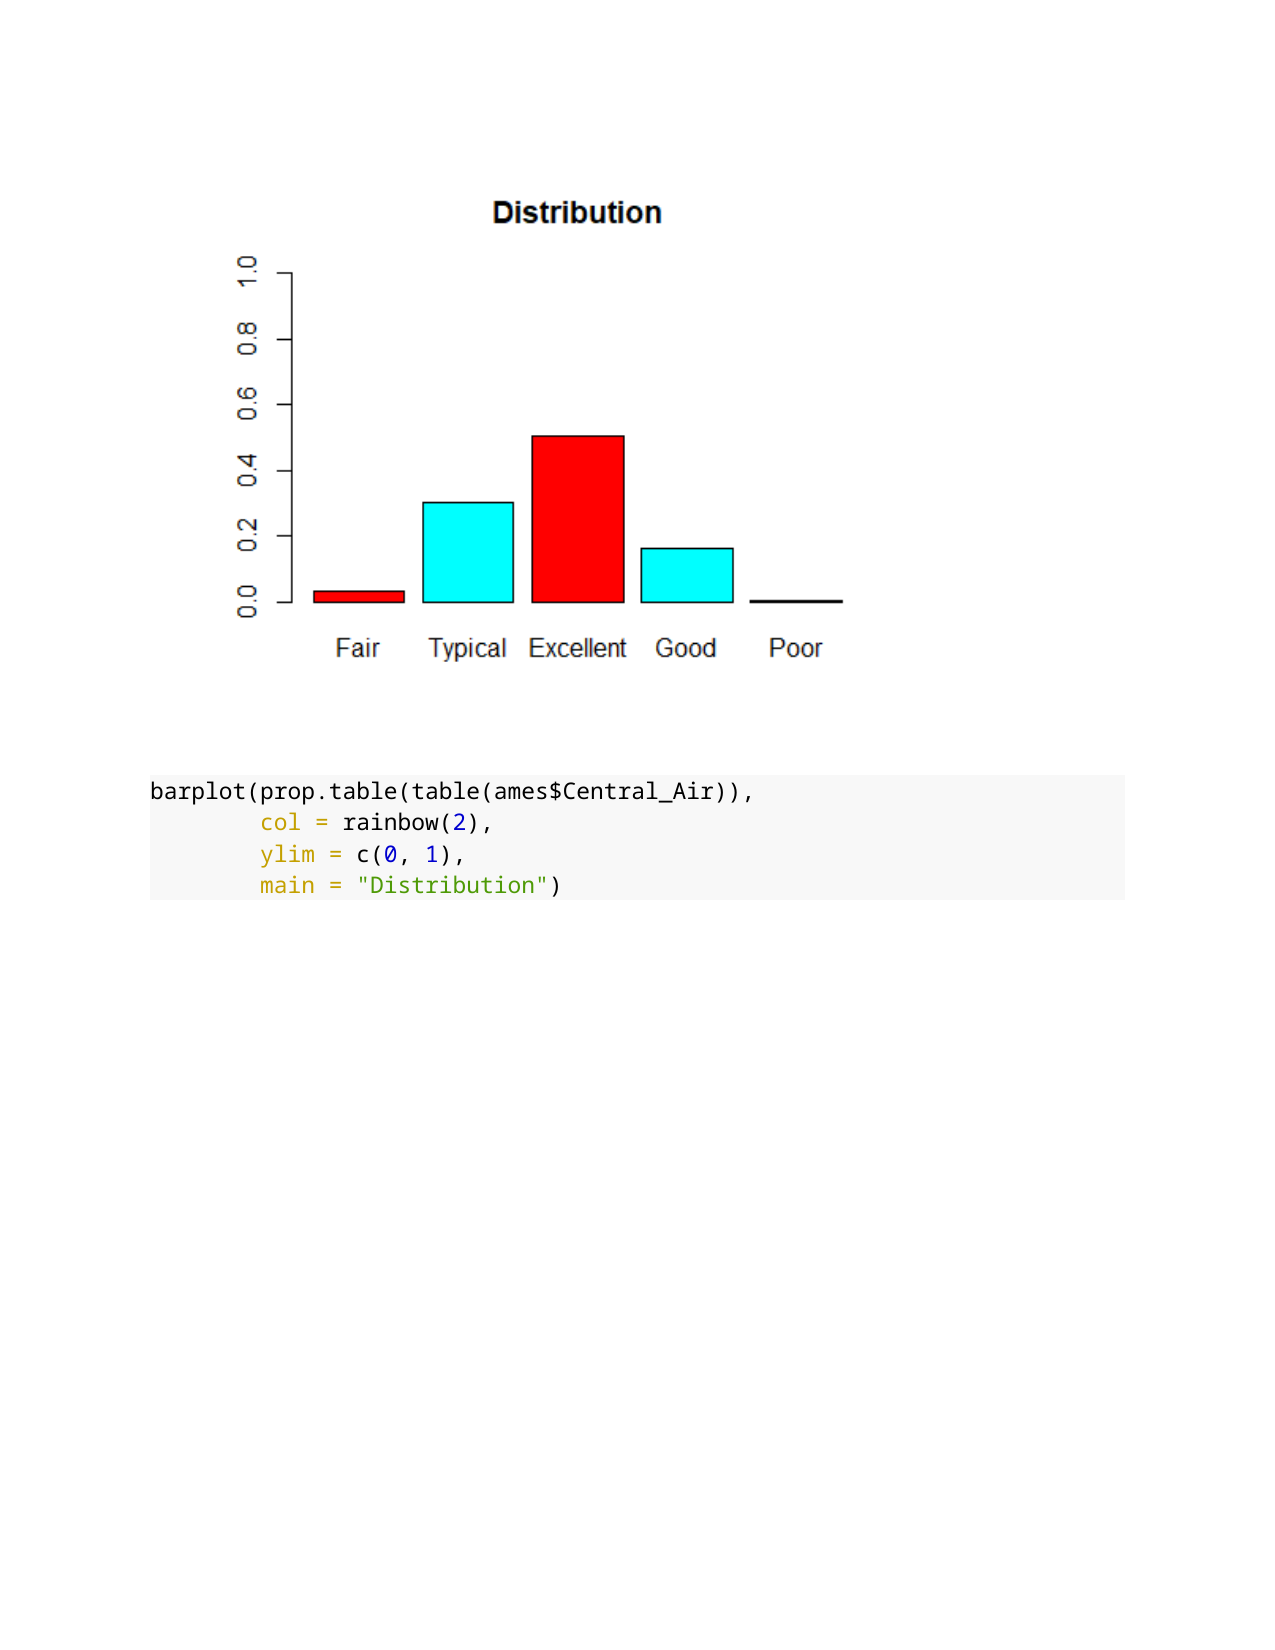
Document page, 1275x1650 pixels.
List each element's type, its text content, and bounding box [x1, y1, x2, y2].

picture [168, 150, 927, 757]
text barplot(prop.table(table(ames$Central_Air)), col = rainbow(2), ylim = c(0, 1), main = "Distribution") [466, 775, 1125, 900]
